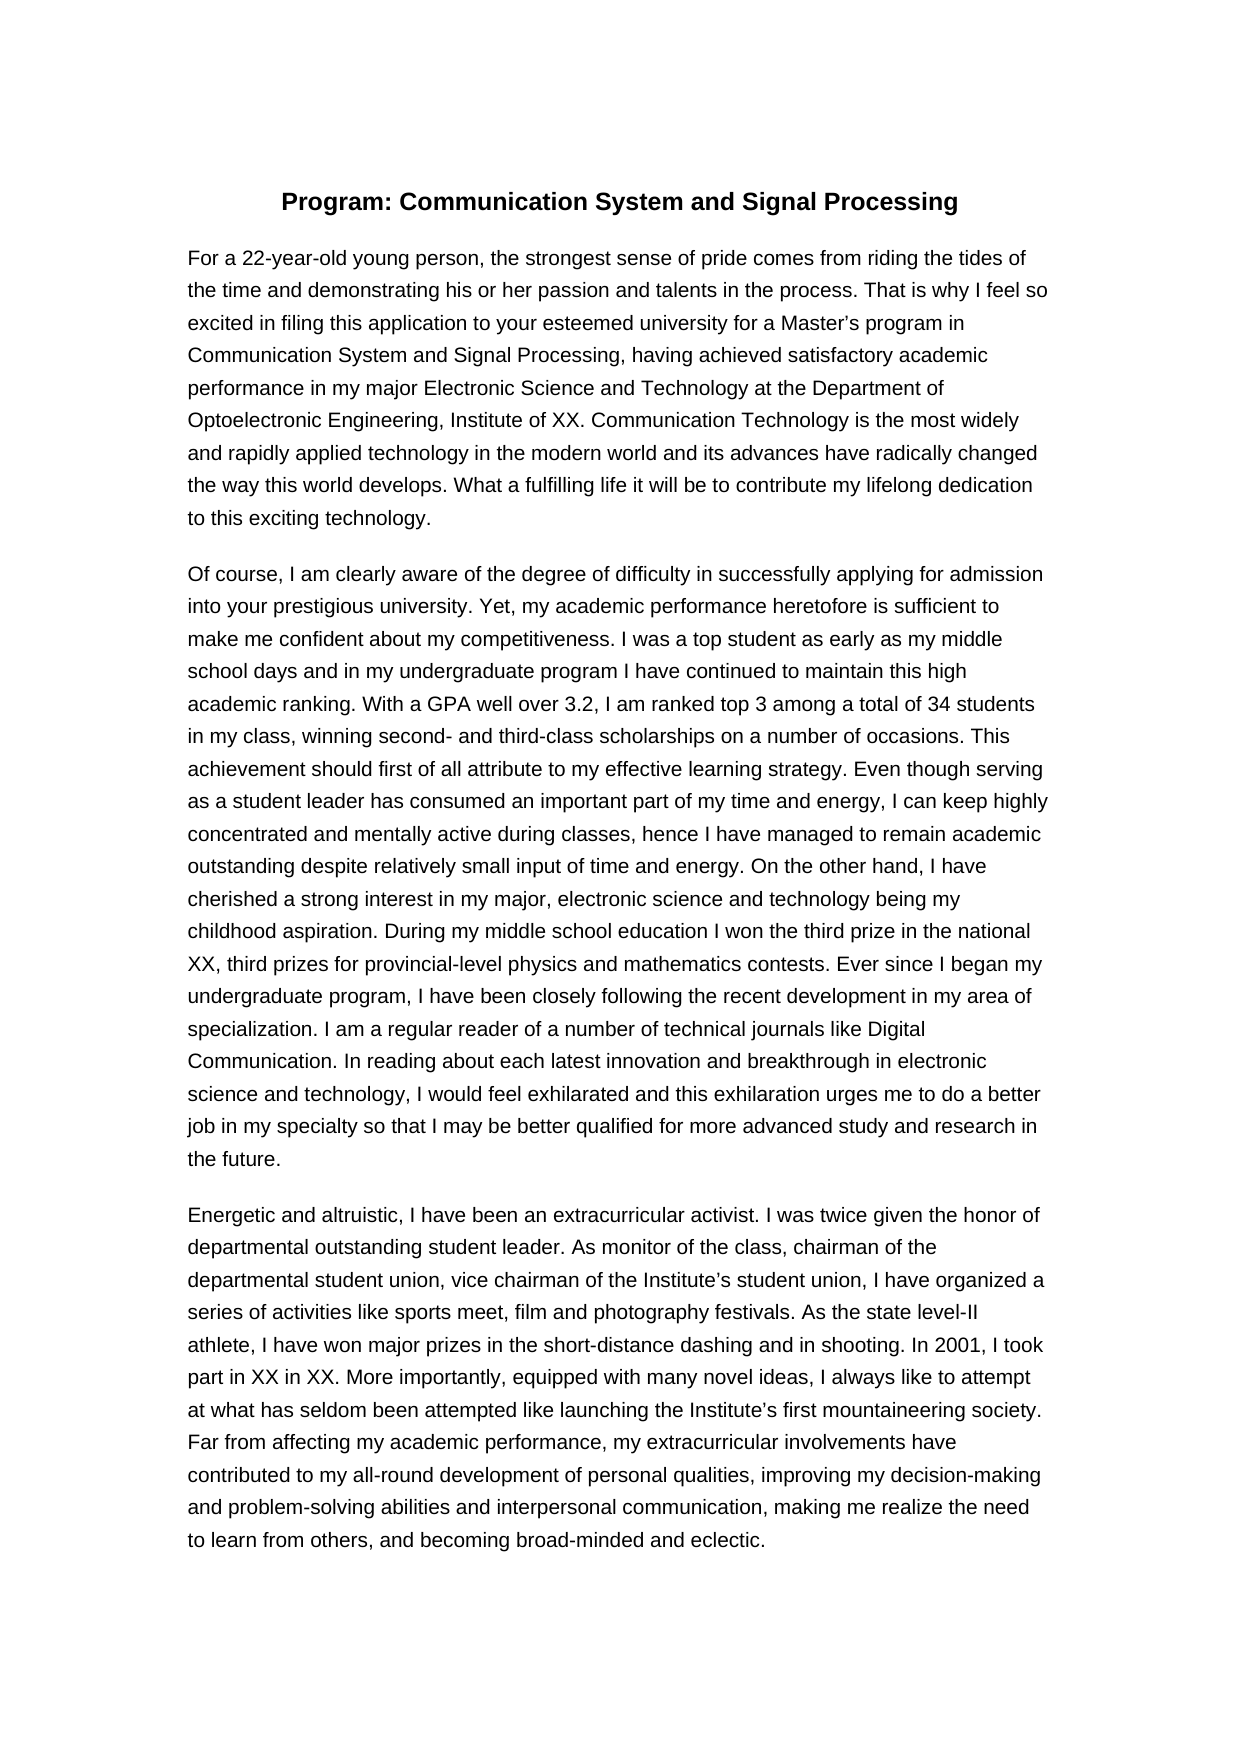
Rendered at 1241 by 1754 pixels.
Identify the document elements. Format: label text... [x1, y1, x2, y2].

text Program: Communication System and Signal Processing [187, 185, 1053, 218]
text Energetic and altruistic, I have been an extracurricular activist. I was twice given the honor of departmental outstanding student leader. As monitor of the class, chairman of the departmental student union, vice chairman of the Institute’s student union, I have organized a series of activities like sports meet, film and photography festivals. As the state level-II athlete, I have won major prizes in the short-distance dashing and in shooting. In 2001, I took part in XX in XX. More importantly, equipped with many novel ideas, I always like to attempt at what has seldom been attempted like launching the Institute’s first mountaineering society. Far from affecting my academic performance, my extracurricular involvements have contributed to my all-round development of personal qualities, improving my decision-making and problem-solving abilities and interpersonal communication, making me realize the need to learn from others, and becoming broad-minded and eclectic. [187, 1198, 1053, 1556]
text For a 22-year-old young person, the strongest sense of pride comes from riding the tides of the time and demonstrating his or her passion and talents in the process. That is why I feel so excited in filing this application to your esteemed university for a Master’s program in Communication System and Signal Processing, having achieved satisfactory academic performance in my major Electronic Science and Technology at the Department of Optoelectronic Engineering, Institute of XX. Communication Technology is the most widely and rapidly applied technology in the modern world and its advances have radically changed the way this world develops. What a fulfilling life it will be to contribute my lifelong dedication to this exciting technology. [187, 241, 1053, 534]
text Of course, I am clearly aware of the degree of difficulty in successfully applying for admission into your prestigious university. Yet, my academic performance heretofore is sufficient to make me confident about my competitiveness. I was a top student as early as my middle school days and in my undergraduate program I have continued to maintain this high academic ranking. With a GPA well over 3.2, I am ranked top 3 among a total of 34 students in my class, winning second- and third-class scholarships on a number of occasions. This achievement should first of all attribute to my effective learning strategy. Even though serving as a student leader has consumed an important part of my time and energy, I can keep highly concentrated and mentally active during classes, hence I have managed to remain academic outstanding despite relatively small input of time and energy. On the other hand, I have cherished a strong interest in my major, electronic science and technology being my childhood aspiration. During my middle school education I won the third prize in the national XX, third prizes for provincial-level physics and mathematics contests. Ever since I began my undergraduate program, I have been closely following the recent development in my area of specialization. I am a regular reader of a number of technical journals like Digital Communication. In reading about each latest innovation and breakthrough in electronic science and technology, I would feel exhilarated and this exhilaration urges me to do a better job in my specialty so that I may be better qualified for more advanced study and research in the future. [187, 557, 1053, 1175]
